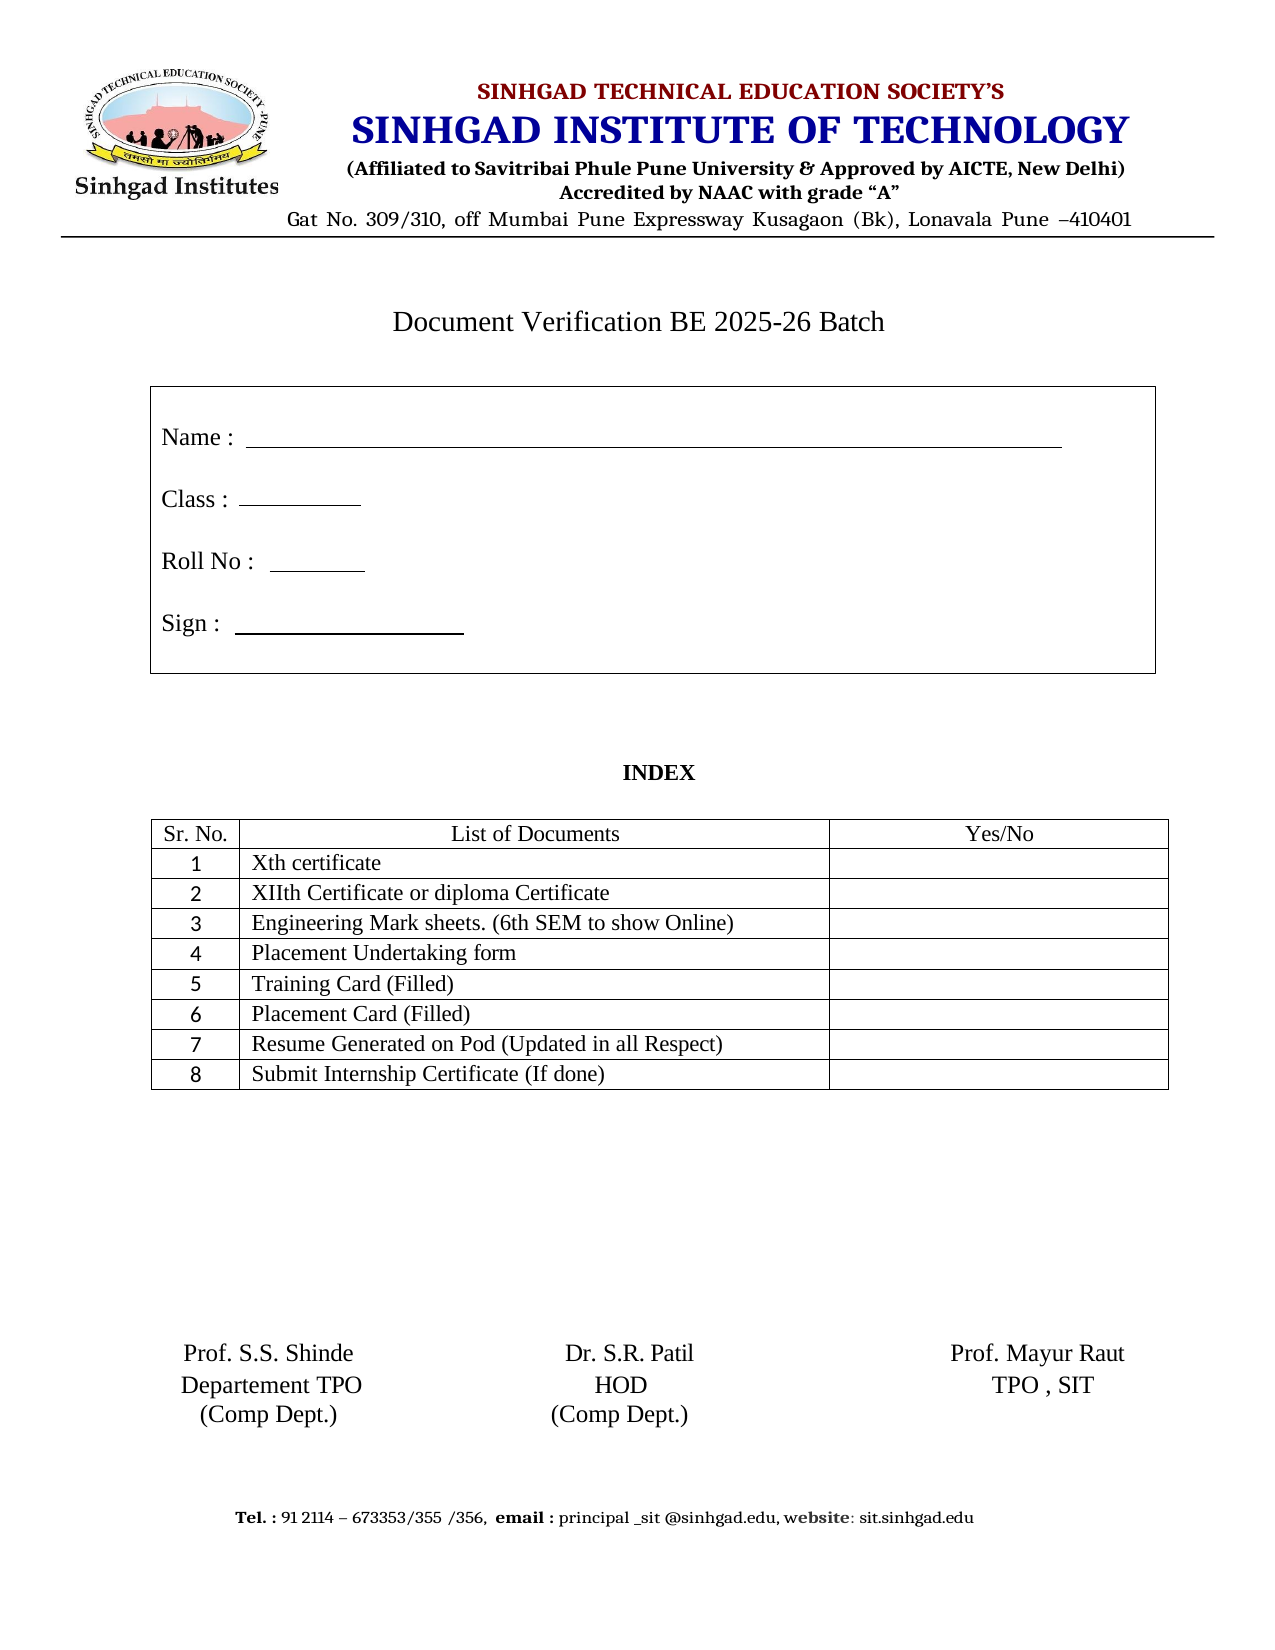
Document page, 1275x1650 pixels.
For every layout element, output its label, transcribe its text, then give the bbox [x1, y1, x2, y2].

table_cell 3 [152, 909, 239, 938]
table_cell 5 [152, 970, 239, 999]
table_cell 6 [152, 1000, 239, 1029]
table_cell Resume Generated on Pod (Updated in all Respect) [240, 1030, 829, 1059]
table_cell Training Card (Filled) [240, 970, 829, 999]
table_cell Placement Undertaking form [240, 939, 829, 968]
table_cell [830, 909, 1168, 938]
table_cell HOD (Comp Dept.) [471, 1369, 831, 1430]
text INDEX [150, 759, 1168, 785]
table_cell [830, 1030, 1168, 1059]
table_cell XIIth Certificate or diploma Certificate [240, 879, 829, 908]
text Gat No. 309/310, off Mumbai Pune Expressway Kusagaon (Bk), Lonavala Pune –410401 [287, 208, 1200, 232]
table_cell [830, 1000, 1168, 1029]
table_cell [830, 849, 1168, 878]
table_header List of Documents [240, 820, 829, 848]
table_cell Submit Internship Certificate (If done) [240, 1060, 829, 1089]
table_header Sr. No. [152, 820, 239, 848]
table_cell Placement Card (Filled) [240, 1000, 829, 1029]
table_cell Engineering Mark sheets. (6th SEM to show Online) [240, 909, 829, 938]
table_cell [830, 939, 1168, 968]
table_cell 4 [152, 939, 239, 968]
table_header Prof. S.S. Shinde [165, 1340, 471, 1369]
table_cell 8 [152, 1060, 239, 1089]
table_cell [830, 970, 1168, 999]
table_cell Departement TPO (Comp Dept.) [165, 1369, 471, 1430]
table_cell 1 [152, 849, 239, 878]
text (Affiliated to Savitribai Phule Pune University & Approved by AICTE, New Delhi) Accredited by NAAC with grade “A” [345, 157, 1168, 204]
table_cell TPO , SIT [831, 1369, 1131, 1430]
table_cell 2 [152, 879, 239, 908]
table_cell 7 [152, 1030, 239, 1059]
table_header Dr. S.R. Patil [471, 1340, 831, 1369]
text Tel. : 91 2114 – 673353/355 /356, email : principal _sit @sinhgad.edu, website: sit.sinhgad.edu [235, 1508, 1200, 1527]
table_header Prof. Mayur Raut [831, 1340, 1131, 1369]
table_cell [830, 1060, 1168, 1089]
table_cell Xth certificate [240, 849, 829, 878]
picture [74, 69, 279, 200]
table_cell [830, 879, 1168, 908]
table_header Yes/No [830, 820, 1168, 848]
text Document Verification BE 2025-26 Batch [392, 304, 1200, 337]
subtitle SINHGAD TECHNICAL EDUCATION SOCIETY’S [313, 79, 1168, 105]
title SINHGAD INSTITUTE OF TECHNOLOGY [313, 107, 1168, 153]
